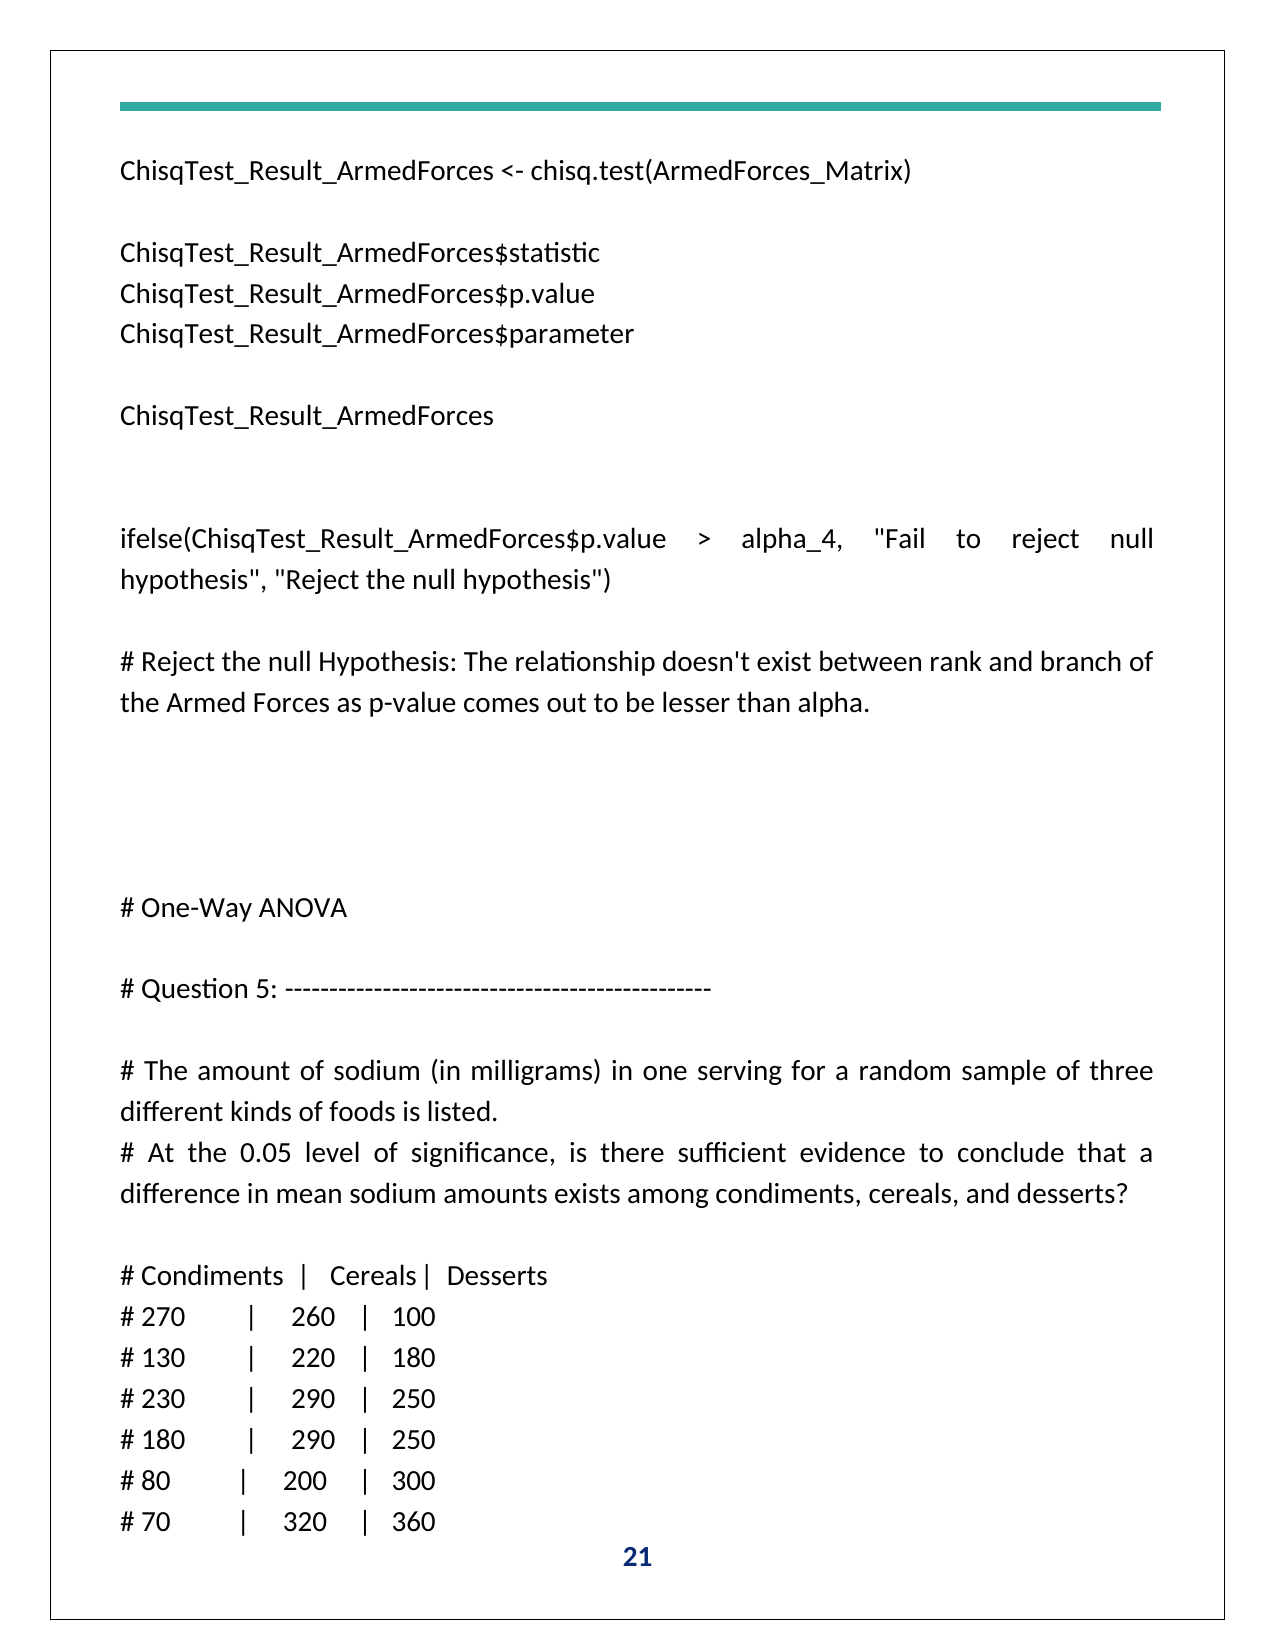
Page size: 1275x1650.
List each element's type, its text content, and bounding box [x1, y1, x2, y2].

text # 270 | 260 | 100 [120, 1298, 1155, 1334]
text # 230 | 290 | 250 [120, 1380, 1155, 1416]
text # Question 5: ------------------------------------------------ [120, 971, 1155, 1006]
text # One-Way ANOVA [120, 889, 1155, 924]
text # 180 | 290 | 250 [120, 1421, 1155, 1457]
text ChisqTest_Result_ArmedForces [120, 397, 1155, 433]
text # At the 0.05 level of significance, is there sufficient evidence to conclude that a difference in mean sodium amounts exists among condiments, cereals, and desserts? [120, 1134, 1155, 1211]
text # Reject the null Hypothesis: The relationship doesn't exist between rank and branch of the Armed Forces as p-value comes out to be lesser than alpha. [120, 643, 1155, 720]
text # 70 | 320 | 360 [120, 1503, 1155, 1538]
text # 80 | 200 | 300 [120, 1462, 1155, 1497]
text ChisqTest_Result_ArmedForces$p.value [120, 275, 1155, 310]
text # 130 | 220 | 180 [120, 1339, 1155, 1375]
text ChisqTest_Result_ArmedForces$parameter [120, 316, 1155, 351]
text ChisqTest_Result_ArmedForces <- chisq.test(ArmedForces_Matrix) [120, 152, 1155, 187]
text ChisqTest_Result_ArmedForces$statistic [120, 234, 1155, 269]
text # Condiments | Cereals | Desserts [120, 1257, 1155, 1293]
text # The amount of sodium (in milligrams) in one serving for a random sample of three different kinds of foods is listed. [120, 1052, 1155, 1129]
text ifelse(ChisqTest_Result_ArmedForces$p.value > alpha_4, "Fail to reject null hypothesis", "Reject the null hypothesis") [120, 520, 1155, 597]
